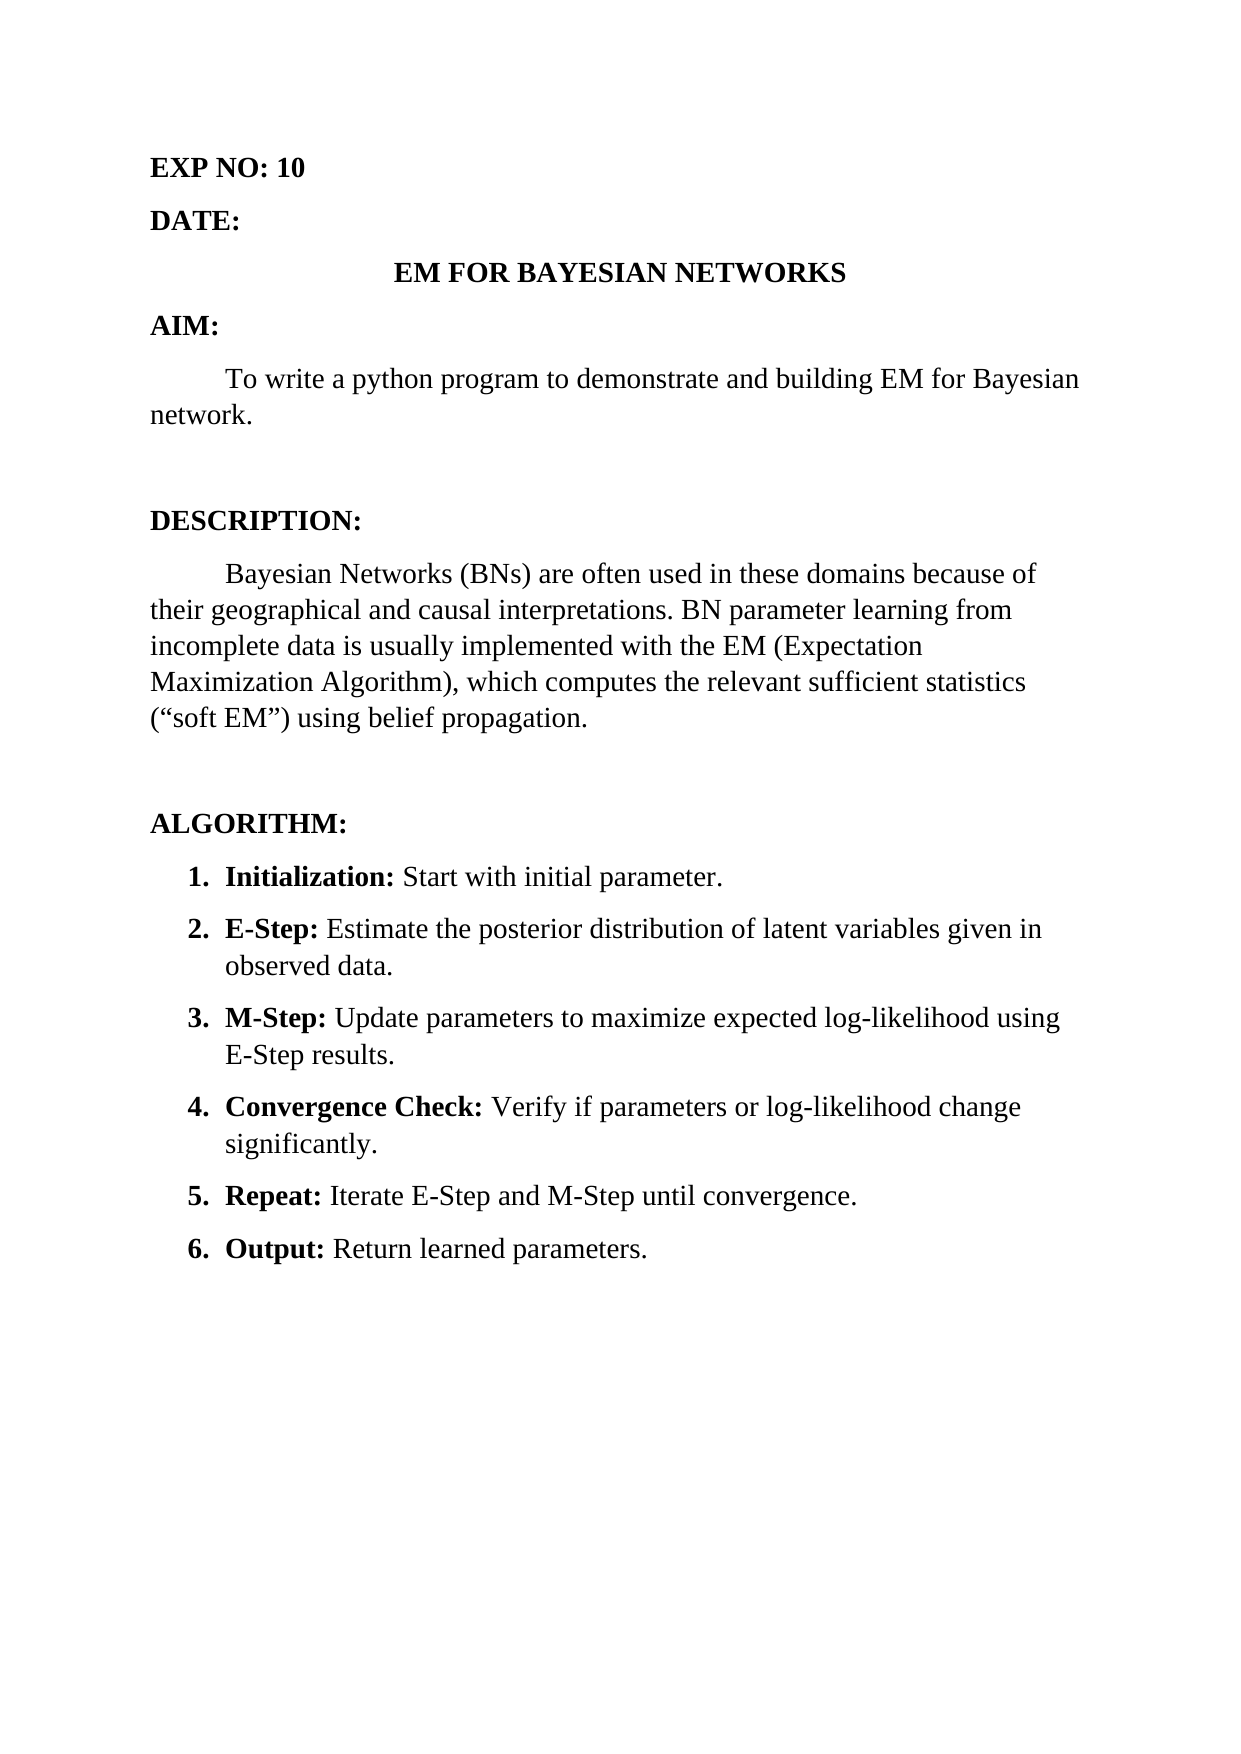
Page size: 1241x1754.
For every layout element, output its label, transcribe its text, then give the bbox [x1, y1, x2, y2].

text Bayesian Networks (BNs) are often used in these domains because of their geographical and causal interpretations. BN parameter learning from incomplete data is usually implemented with the EM (Expectation Maximization Algorithm), which computes the relevant sufficient statistics (“soft EM”) using belief propagation. [150, 556, 1090, 734]
text DESCRIPTION: [150, 503, 1090, 537]
list Initialization: Start with initial parameter. [187, 859, 1090, 892]
list E-Step: Estimate the posterior distribution of latent variables given in observed data. [187, 912, 1090, 981]
list Output: Return learned parameters. [187, 1231, 1090, 1265]
text EXP NO: 10 [150, 150, 1090, 183]
list Repeat: Iterate E-Step and M-Step until convergence. [187, 1178, 1090, 1212]
text EM FOR BAYESIAN NETWORKS [150, 256, 1090, 289]
list Convergence Check: Verify if parameters or log-likelihood change significantly. [187, 1089, 1090, 1159]
text ALGORITHM: [150, 806, 1090, 839]
text DATE: [150, 203, 1090, 236]
text AIM: [150, 308, 1090, 342]
text To write a python program to demonstrate and building EM for Bayesian network. [150, 361, 1090, 431]
list M-Step: Update parameters to maximize expected log-likelihood using E-Step results. [187, 1001, 1090, 1070]
